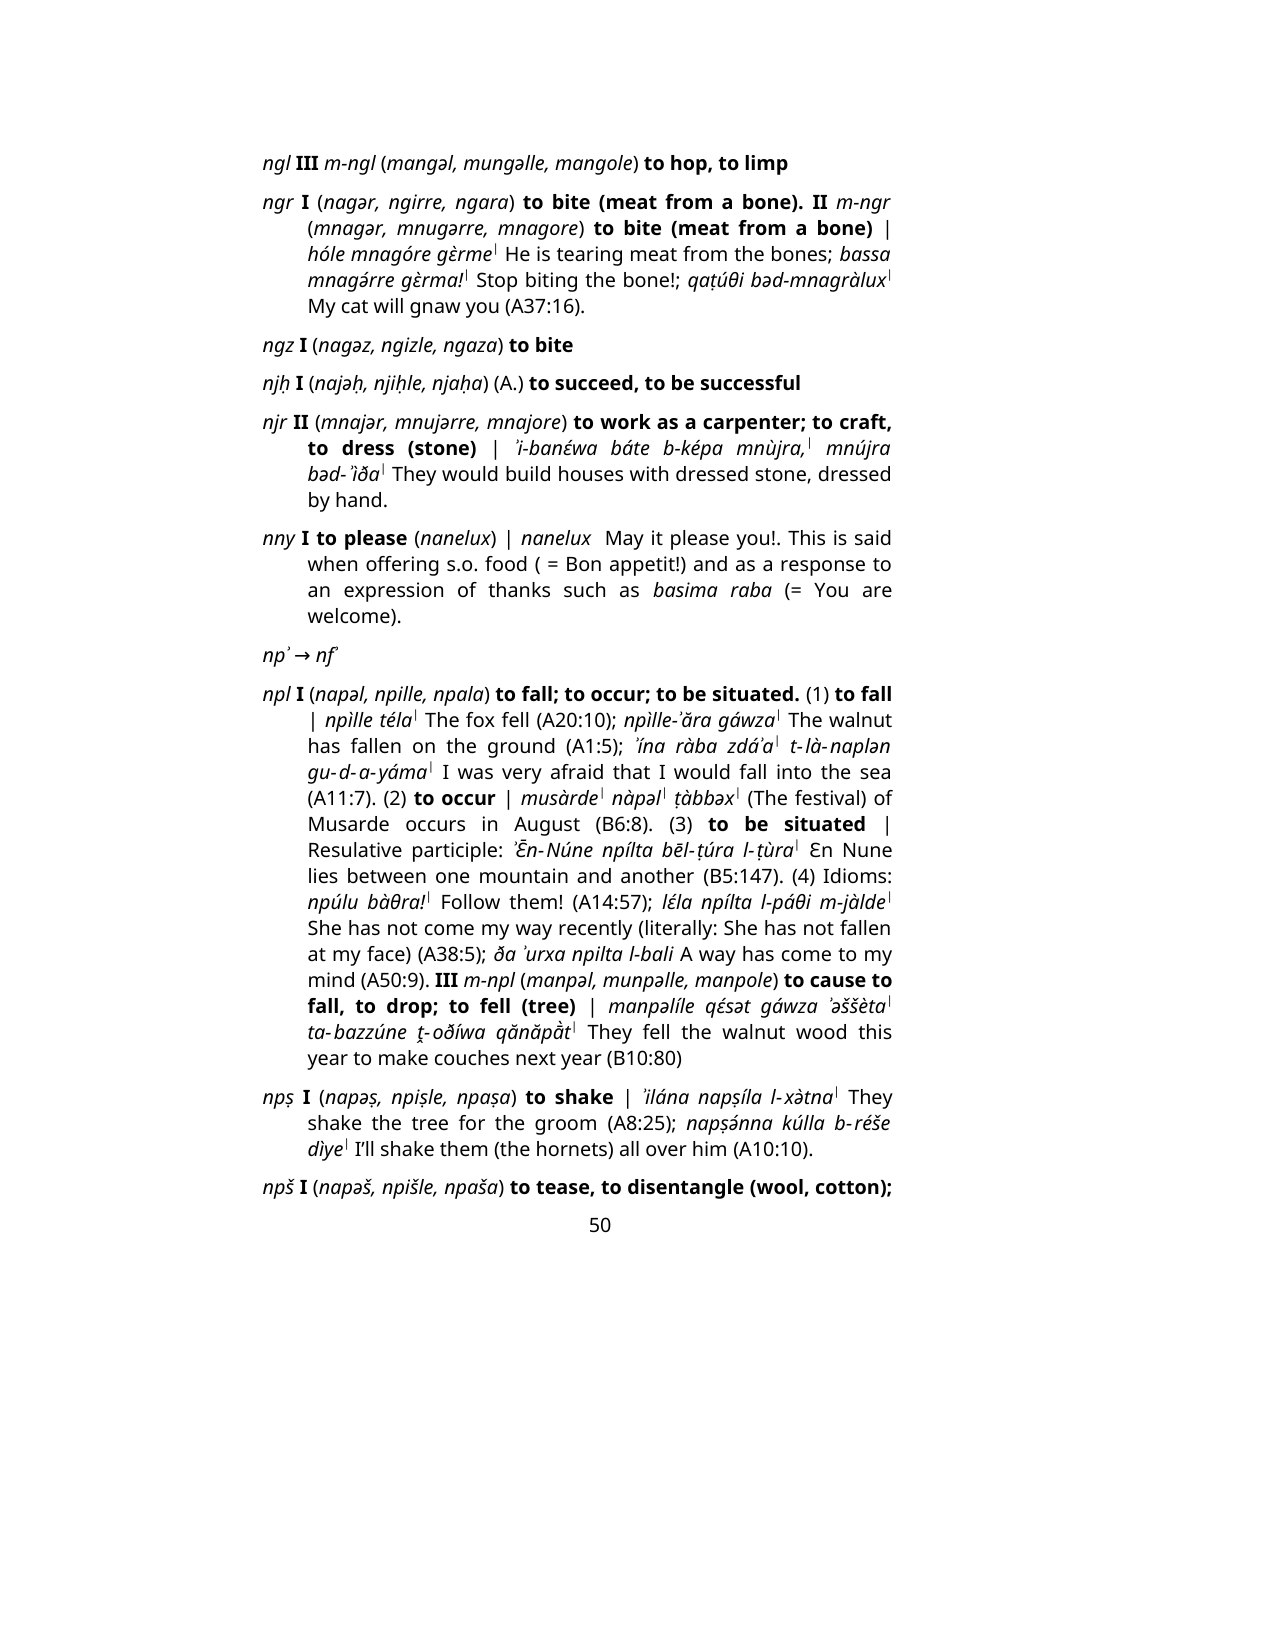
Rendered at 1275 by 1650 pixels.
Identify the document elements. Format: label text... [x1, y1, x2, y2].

text ngr I (nagər, ngirre, ngara) to bite (meat from a bone). II m-ngr (mnagər, mnugərre, mnagore) to bite (meat from a bone) | hóle mnagóre gɛ̀rme| He is tearing meat from the bones; bassa mnagə́rre gɛ̀rma!| Stop biting the bone!; qaṭúθi bəd-mnagràlux| My cat will gnaw you (A37:16). [262, 188, 893, 319]
text ngl III m-ngl (mangəl, mungəlle, mangole) to hop, to limp [262, 150, 893, 176]
text npl I (napəl, npille, npala) to fall; to occur; to be situated. (1) to fall | npìlle téla| The fox fell (A20:10); npìlle-ʾăra gáwza| The walnut has fallen on the ground (A1:5); ʾína ràba zdáʾa| t-là-naplən gu-d-a-yáma| I was very afraid that I would fall into the sea (A11:7). (2) to occur | musàrde| nàpəl| ṭàbbəx| (The festival) of Musarde occurs in August (B6:8). (3) to be situated | Resulative participle: ʾƐ̄n-Núne npílta bēl-ṭúra l-ṭùra| Ɛn Nune lies between one mountain and another (B5:147). (4) Idioms: npúlu bàθra!| Follow them! (A14:57); lɛ́la npílta l-páθi m-jàlde| She has not come my way recently (literally: She has not fallen at my face) (A38:5); ða ʾurxa npilta l-bali A way has come to my mind (A50:9). III m-npl (manpəl, munpəlle, manpole) to cause to fall, to drop; to fell (tree) | manpəlíle qɛ́sət gáwza ʾəššèta| ta-bazzúne ṱ-oðíwa qănăpā̀t| They fell the walnut wood this year to make couches next year (B10:80) [262, 680, 893, 1071]
text njḥ I (najəḥ, njiḥle, njaḥa) (A.) to succeed, to be successful [262, 370, 893, 396]
text npʾ → nfʾ [262, 642, 893, 668]
text njr II (mnajər, mnujərre, mnajore) to work as a carpenter; to craft, to dress (stone) | ʾi-banɛ́wa báte b-képa mnùjra,| mnújra bəd-ʾìða| They would build houses with dressed stone, dressed by hand. [262, 408, 893, 512]
text ngz I (nagəz, ngizle, ngaza) to bite [262, 331, 893, 357]
text npṣ I (napəṣ, npiṣle, npaṣa) to shake | ʾilána napṣíla l-xə̀tna| They shake the tree for the groom (A8:25); napṣǝ́nna kúlla b-réše dìye| I’ll shake them (the hornets) all over him (A10:10). [262, 1083, 893, 1161]
text nny I to please (nanelux) | nanelux May it please you!. This is said when offering s.o. food ( = Bon appetit!) and as a response to an expression of thanks such as basima raba (= You are welcome). [262, 525, 893, 629]
